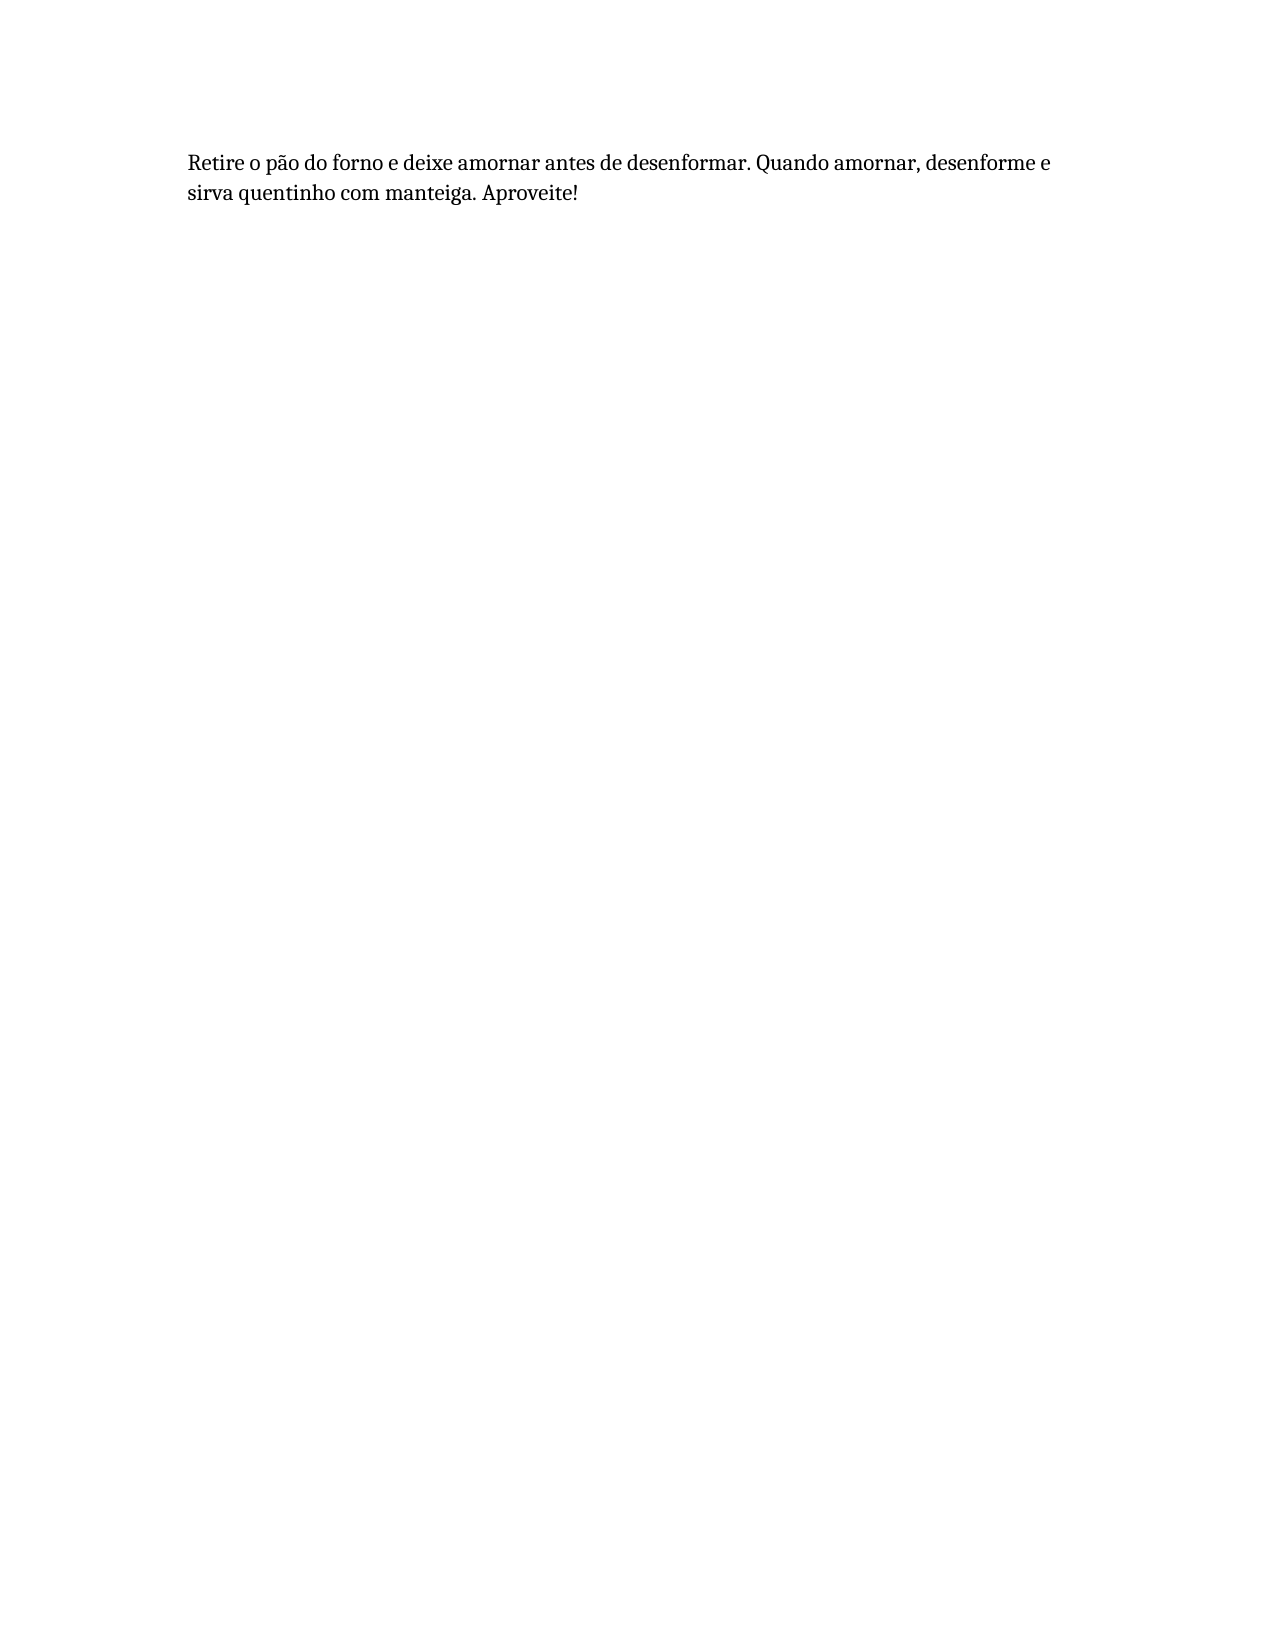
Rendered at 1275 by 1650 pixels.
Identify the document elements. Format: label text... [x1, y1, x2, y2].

text Retire o pão do forno e deixe amornar antes de desenformar. Quando amornar, desenforme e sirva quentinho com manteiga. Aproveite! [187, 150, 1087, 207]
